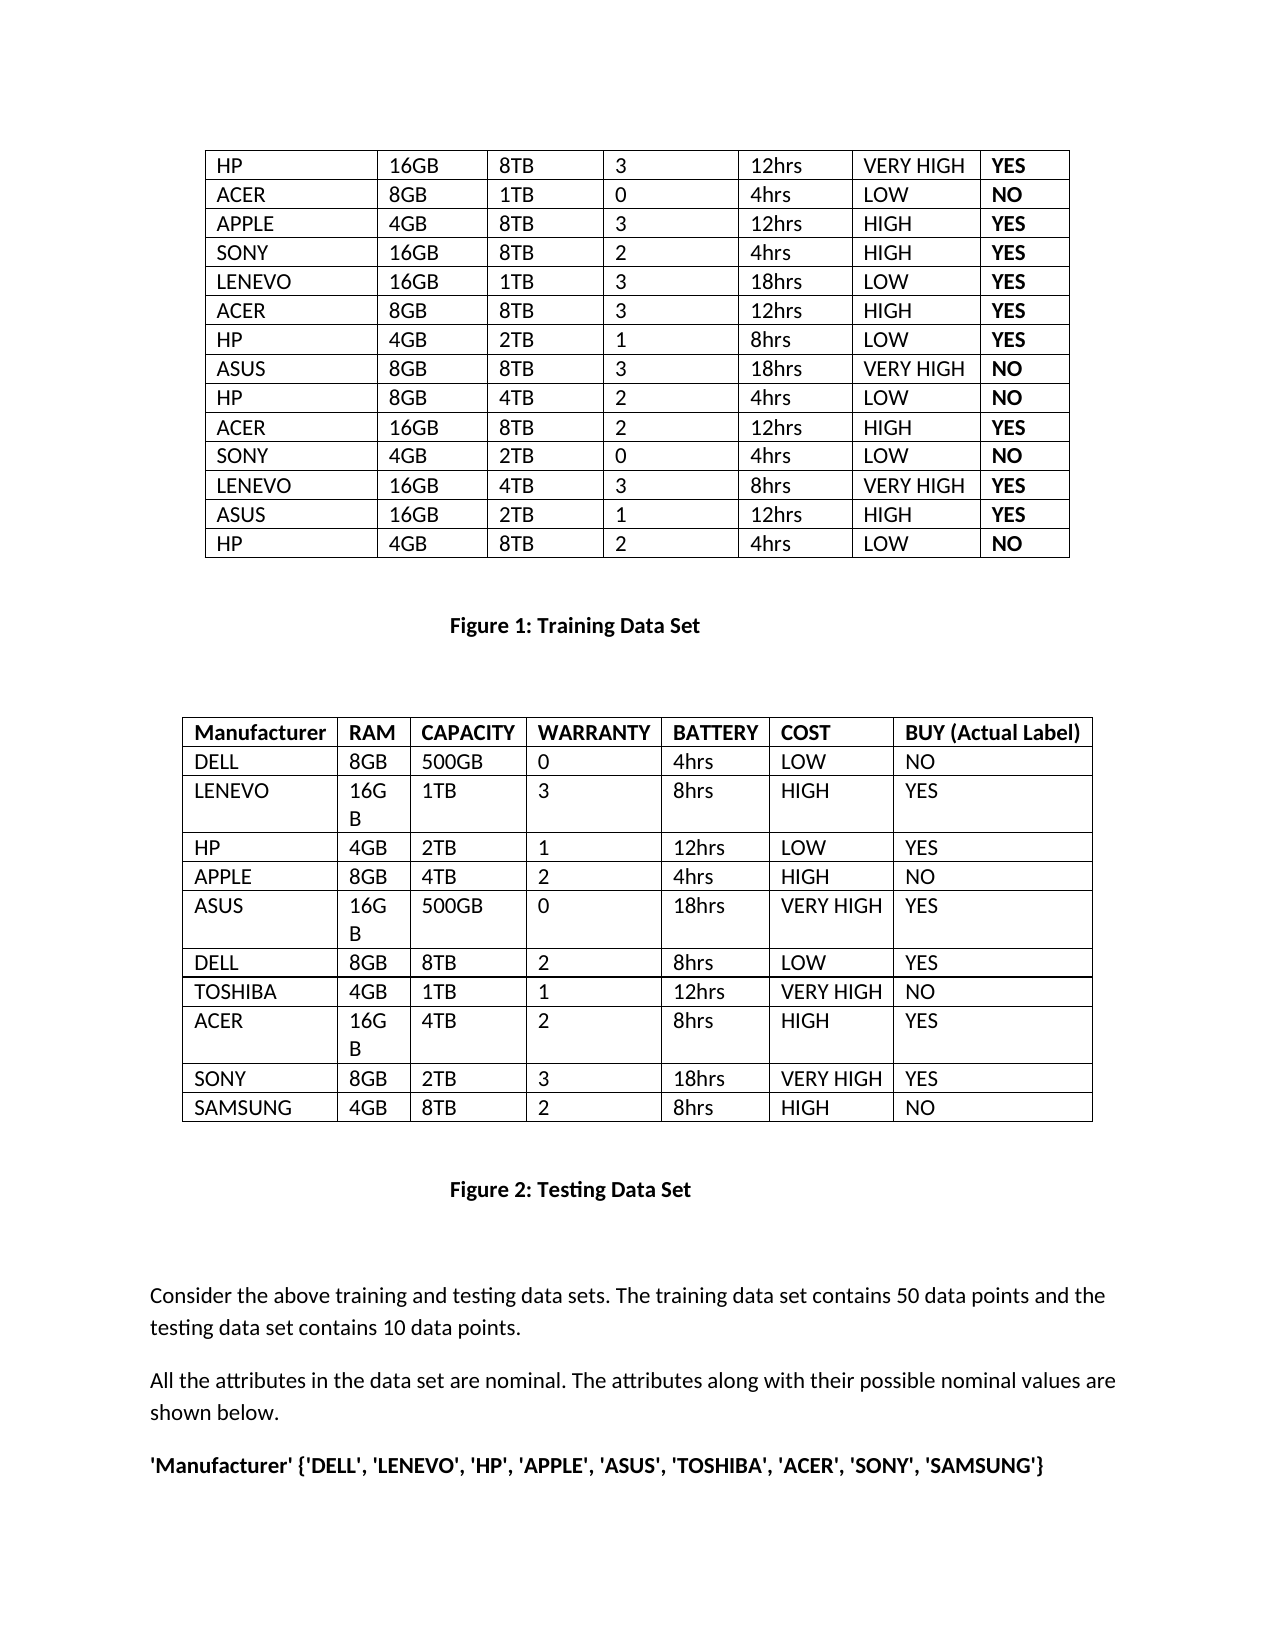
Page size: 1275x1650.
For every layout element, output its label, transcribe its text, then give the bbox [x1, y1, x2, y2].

table_cell TOSHIBA [183, 978, 337, 1006]
table_cell HP [206, 384, 377, 412]
table_cell YES [981, 325, 1069, 353]
table_cell 16GB [338, 1007, 410, 1063]
table_cell ACER [206, 296, 377, 324]
table_cell 8TB [488, 413, 603, 441]
table_cell 18hrs [739, 355, 852, 382]
table_cell 8GB [338, 949, 410, 976]
table_cell LOW [853, 384, 980, 412]
table_cell 3 [604, 355, 738, 382]
table_cell 3 [527, 1064, 661, 1092]
table_cell HP [206, 151, 377, 179]
table_cell 500GB [411, 891, 526, 947]
table_cell LOW [853, 180, 980, 208]
table_cell ACER [183, 1007, 337, 1063]
table_cell LOW [853, 529, 980, 557]
table_cell 4TB [411, 1007, 526, 1063]
text All the attributes in the data set are nominal. The attributes along with their possible nominal values are shown below. [150, 1366, 1125, 1426]
table_cell 8hrs [739, 325, 852, 353]
table_cell YES [894, 891, 1092, 947]
table_cell 16GB [378, 238, 487, 266]
table_cell 0 [604, 180, 738, 208]
table_cell 8TB [411, 1093, 526, 1121]
table_cell 4hrs [739, 384, 852, 412]
table_cell VERY HIGH [770, 978, 893, 1006]
table_cell 16GB [338, 891, 410, 947]
table_header COST [770, 718, 893, 746]
table_cell 2TB [411, 1064, 526, 1092]
table_cell 2TB [488, 442, 603, 470]
table_cell LENEVO [183, 776, 337, 832]
table_cell 8hrs [662, 1007, 769, 1063]
table_cell 18hrs [662, 1064, 769, 1092]
table_header BUY (Actual Label) [894, 718, 1092, 746]
table_cell SONY [206, 442, 377, 470]
table_cell 2 [604, 529, 738, 557]
table_cell HIGH [770, 1093, 893, 1121]
table_cell 4GB [338, 978, 410, 1006]
table_cell NO [981, 529, 1069, 557]
table_cell HIGH [853, 413, 980, 441]
table_cell 8TB [488, 355, 603, 382]
table_cell SAMSUNG [183, 1093, 337, 1121]
table_cell 4GB [378, 442, 487, 470]
table_cell YES [981, 267, 1069, 295]
table_cell 16GB [378, 500, 487, 528]
table_cell 4hrs [662, 862, 769, 890]
table_cell 8TB [488, 151, 603, 179]
table_cell HIGH [853, 500, 980, 528]
table_cell 0 [604, 442, 738, 470]
table_cell 2 [527, 1007, 661, 1063]
table_cell 3 [604, 471, 738, 499]
table_cell LOW [853, 442, 980, 470]
table_header RAM [338, 718, 410, 746]
table_cell YES [981, 413, 1069, 441]
table_cell 8GB [338, 862, 410, 890]
table_cell 1 [604, 325, 738, 353]
table_cell 2 [527, 949, 661, 976]
table_cell 3 [604, 151, 738, 179]
table_cell 8GB [338, 1064, 410, 1092]
table_cell APPLE [206, 209, 377, 237]
table_cell YES [981, 238, 1069, 266]
table_cell NO [981, 384, 1069, 412]
table_cell 12hrs [739, 296, 852, 324]
table_cell VERY HIGH [853, 151, 980, 179]
table_cell 12hrs [739, 151, 852, 179]
table_cell 4GB [378, 325, 487, 353]
table_cell YES [894, 1064, 1092, 1092]
table_cell 1 [604, 500, 738, 528]
table_cell NO [981, 442, 1069, 470]
table_cell VERY HIGH [770, 1064, 893, 1092]
table_cell 4TB [411, 862, 526, 890]
table_cell YES [894, 776, 1092, 832]
table_cell 8TB [488, 529, 603, 557]
table_cell DELL [183, 949, 337, 976]
table_header BATTERY [662, 718, 769, 746]
table_cell VERY HIGH [770, 891, 893, 947]
table_cell 8GB [378, 296, 487, 324]
table_cell 12hrs [739, 500, 852, 528]
table_cell 8TB [411, 949, 526, 976]
table_cell VERY HIGH [853, 471, 980, 499]
table_cell 500GB [411, 747, 526, 775]
table_cell ACER [206, 180, 377, 208]
table_cell DELL [183, 747, 337, 775]
table_cell NO [981, 355, 1069, 382]
table_cell 16GB [378, 413, 487, 441]
table_cell 1 [527, 833, 661, 861]
table_cell 3 [527, 776, 661, 832]
table_cell NO [894, 862, 1092, 890]
table_cell 12hrs [662, 978, 769, 1006]
table_cell ASUS [206, 355, 377, 382]
table_cell 3 [604, 296, 738, 324]
table_cell HIGH [770, 1007, 893, 1063]
table_cell NO [894, 1093, 1092, 1121]
table_cell HIGH [770, 776, 893, 832]
table_cell 8hrs [662, 776, 769, 832]
table_cell NO [894, 747, 1092, 775]
table_cell HIGH [770, 862, 893, 890]
table_cell 0 [527, 747, 661, 775]
table_cell 2 [527, 1093, 661, 1121]
table_cell 16GB [378, 267, 487, 295]
table_cell ASUS [206, 500, 377, 528]
table_cell 3 [604, 209, 738, 237]
table_cell 2TB [488, 500, 603, 528]
table_cell 2TB [488, 325, 603, 353]
table_cell 8TB [488, 296, 603, 324]
text Figure 2: Testing Data Set [150, 1175, 1125, 1203]
table_cell 2 [604, 238, 738, 266]
text Consider the above training and testing data sets. The training data set contains 50 data points and the testing data set contains 10 data points. [150, 1281, 1125, 1341]
table_cell APPLE [183, 862, 337, 890]
table_cell YES [894, 1007, 1092, 1063]
table_cell HP [206, 325, 377, 353]
table_cell HIGH [853, 296, 980, 324]
table_cell LENEVO [206, 267, 377, 295]
table_cell NO [894, 978, 1092, 1006]
table_cell LENEVO [206, 471, 377, 499]
table_cell 4TB [488, 384, 603, 412]
table_cell 8GB [338, 747, 410, 775]
table_cell 4GB [338, 1093, 410, 1121]
table_cell 8hrs [739, 471, 852, 499]
table_cell 2TB [411, 833, 526, 861]
table_cell 16GB [378, 151, 487, 179]
table_cell ACER [206, 413, 377, 441]
table_cell YES [981, 471, 1069, 499]
text 'Manufacturer' {'DELL', 'LENEVO', 'HP', 'APPLE', 'ASUS', 'TOSHIBA', 'ACER', 'SONY', 'SAMSUNG'} [150, 1451, 1125, 1479]
table_cell 4hrs [739, 529, 852, 557]
table_cell 0 [527, 891, 661, 947]
table_cell LOW [770, 949, 893, 976]
table_cell 4hrs [739, 238, 852, 266]
table_cell YES [894, 949, 1092, 976]
table_cell 1TB [411, 776, 526, 832]
table_cell 12hrs [739, 413, 852, 441]
table_cell SONY [206, 238, 377, 266]
table_cell 4GB [378, 209, 487, 237]
table_cell YES [981, 209, 1069, 237]
text Figure 1: Training Data Set [150, 611, 1125, 639]
table_cell 4GB [378, 529, 487, 557]
table_cell 8TB [488, 238, 603, 266]
table_cell HP [206, 529, 377, 557]
table_cell 12hrs [662, 833, 769, 861]
table_cell YES [981, 151, 1069, 179]
table_cell SONY [183, 1064, 337, 1092]
table_cell YES [981, 296, 1069, 324]
table_cell 18hrs [739, 267, 852, 295]
table_cell 16GB [378, 471, 487, 499]
table_cell 2 [604, 413, 738, 441]
table_cell ASUS [183, 891, 337, 947]
table_cell HIGH [853, 238, 980, 266]
table_header WARRANTY [527, 718, 661, 746]
table_cell 8hrs [662, 949, 769, 976]
table_cell 4hrs [739, 442, 852, 470]
table_cell HP [183, 833, 337, 861]
table_cell 8GB [378, 355, 487, 382]
table_cell VERY HIGH [853, 355, 980, 382]
table_cell LOW [770, 833, 893, 861]
table_cell NO [981, 180, 1069, 208]
table_cell 4TB [488, 471, 603, 499]
table_cell 1TB [411, 978, 526, 1006]
table_cell 16GB [338, 776, 410, 832]
table_cell 8GB [378, 384, 487, 412]
table_header CAPACITY [411, 718, 526, 746]
table_cell 3 [604, 267, 738, 295]
table_cell YES [894, 833, 1092, 861]
table_cell HIGH [853, 209, 980, 237]
table_cell 8hrs [662, 1093, 769, 1121]
table_cell 1TB [488, 267, 603, 295]
table_cell 2 [527, 862, 661, 890]
table_cell 8TB [488, 209, 603, 237]
table_cell 18hrs [662, 891, 769, 947]
table_cell 4hrs [739, 180, 852, 208]
table_header Manufacturer [183, 718, 337, 746]
table_cell LOW [853, 267, 980, 295]
table_cell 2 [604, 384, 738, 412]
table_cell YES [981, 500, 1069, 528]
table_cell 4GB [338, 833, 410, 861]
table_cell 1 [527, 978, 661, 1006]
table_cell 12hrs [739, 209, 852, 237]
table_cell 8GB [378, 180, 487, 208]
table_cell LOW [853, 325, 980, 353]
table_cell 4hrs [662, 747, 769, 775]
table_cell LOW [770, 747, 893, 775]
table_cell 1TB [488, 180, 603, 208]
